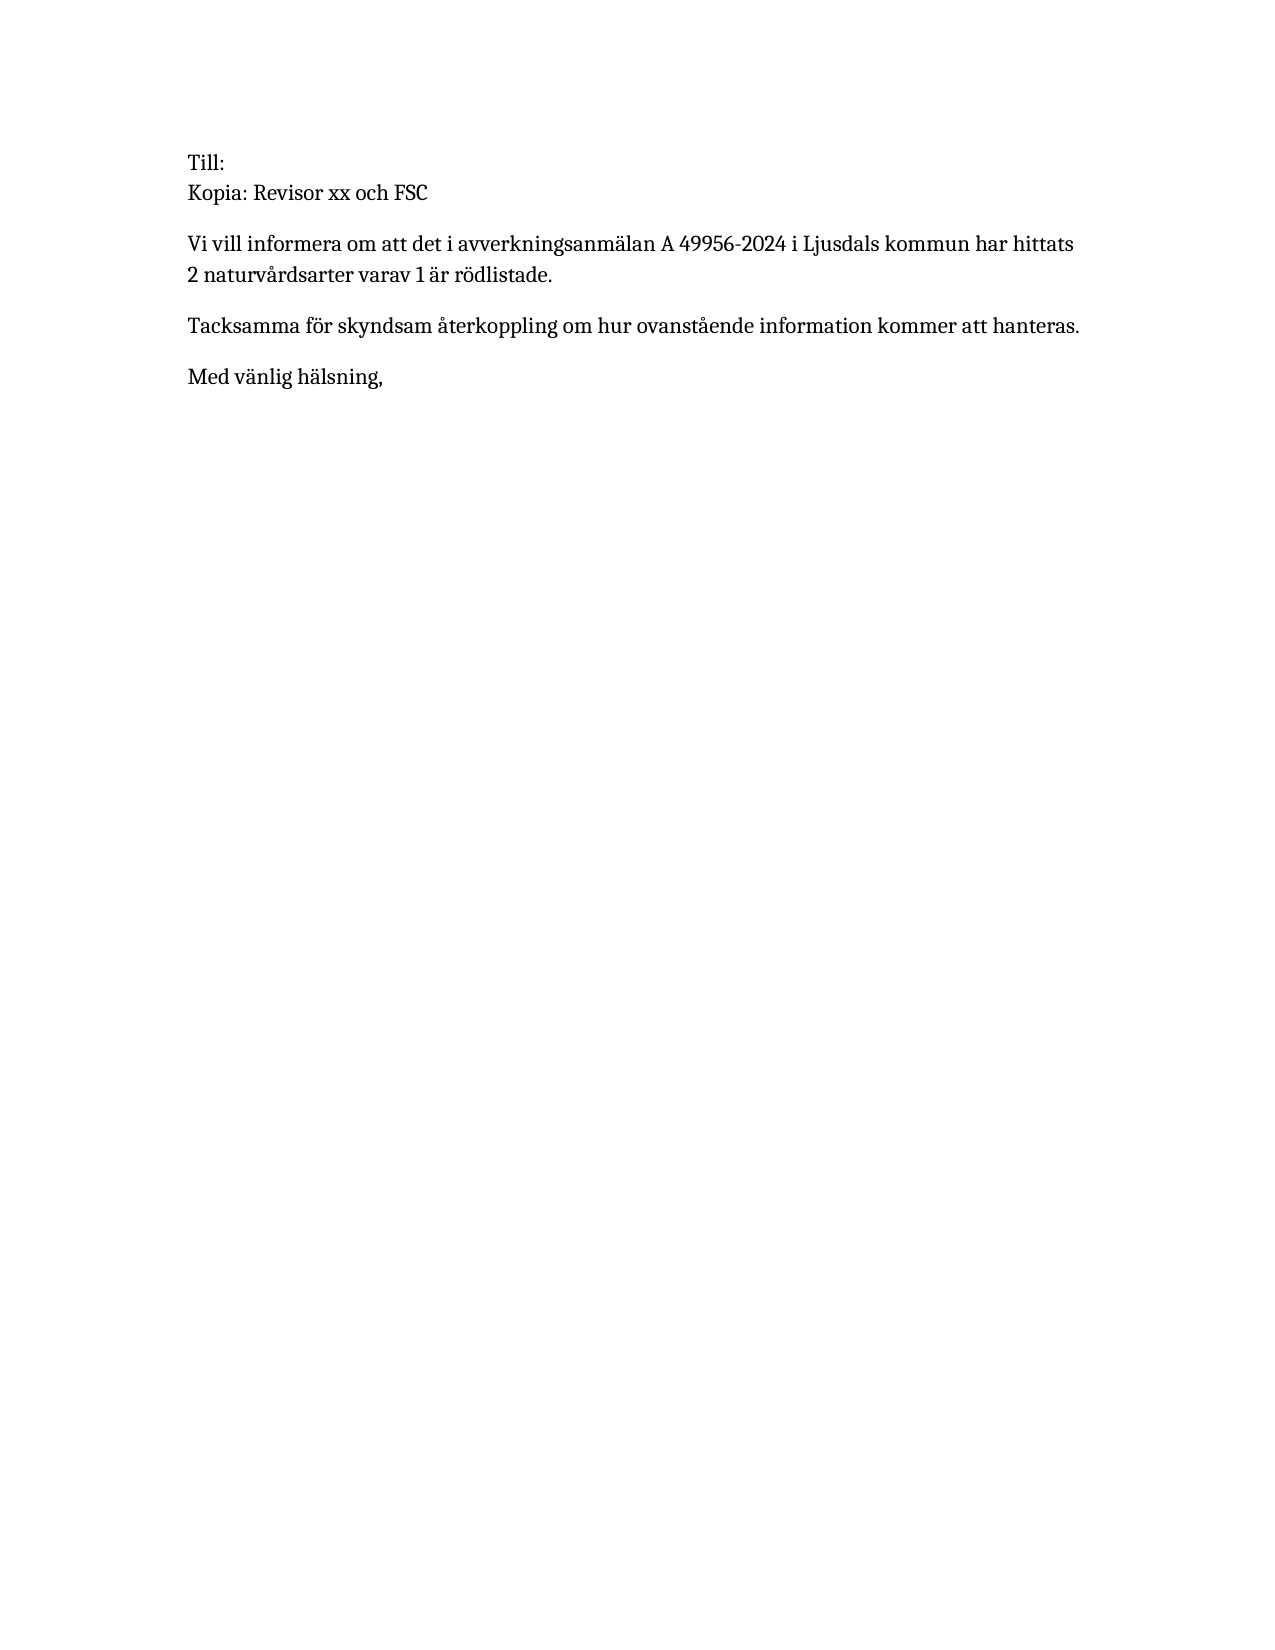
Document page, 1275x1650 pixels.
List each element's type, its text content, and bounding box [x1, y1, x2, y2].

text Till: Kopia: Revisor xx och FSC [187, 150, 1087, 207]
text Med vänlig hälsning, [187, 363, 1087, 420]
text Vi vill informera om att det i avverkningsanmälan A 49956-2024 i Ljusdals kommun har hittats 2 naturvårdsarter varav 1 är rödlistade. [187, 231, 1087, 288]
text Tacksamma för skyndsam återkoppling om hur ovanstående information kommer att hanteras. [187, 312, 1087, 339]
